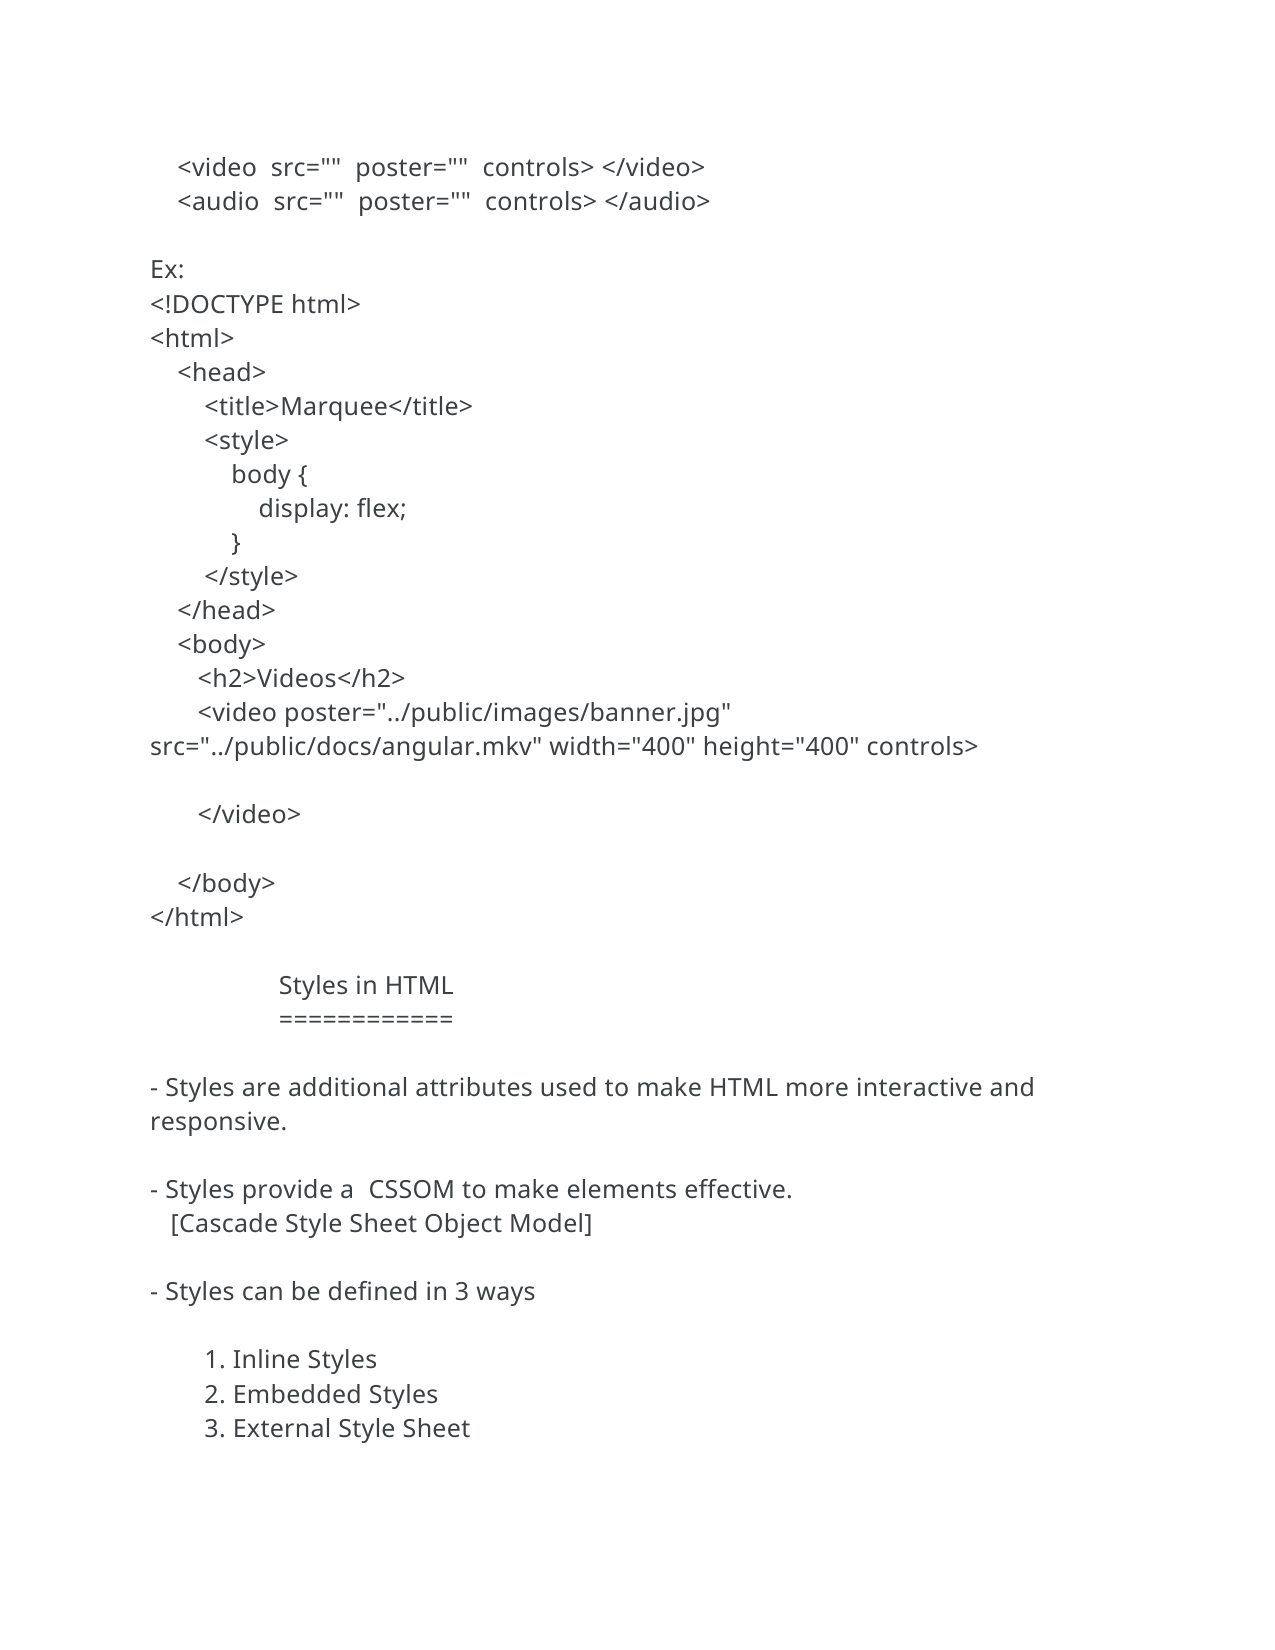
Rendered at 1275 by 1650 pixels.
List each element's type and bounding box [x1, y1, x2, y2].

text [150, 150, 1125, 1478]
